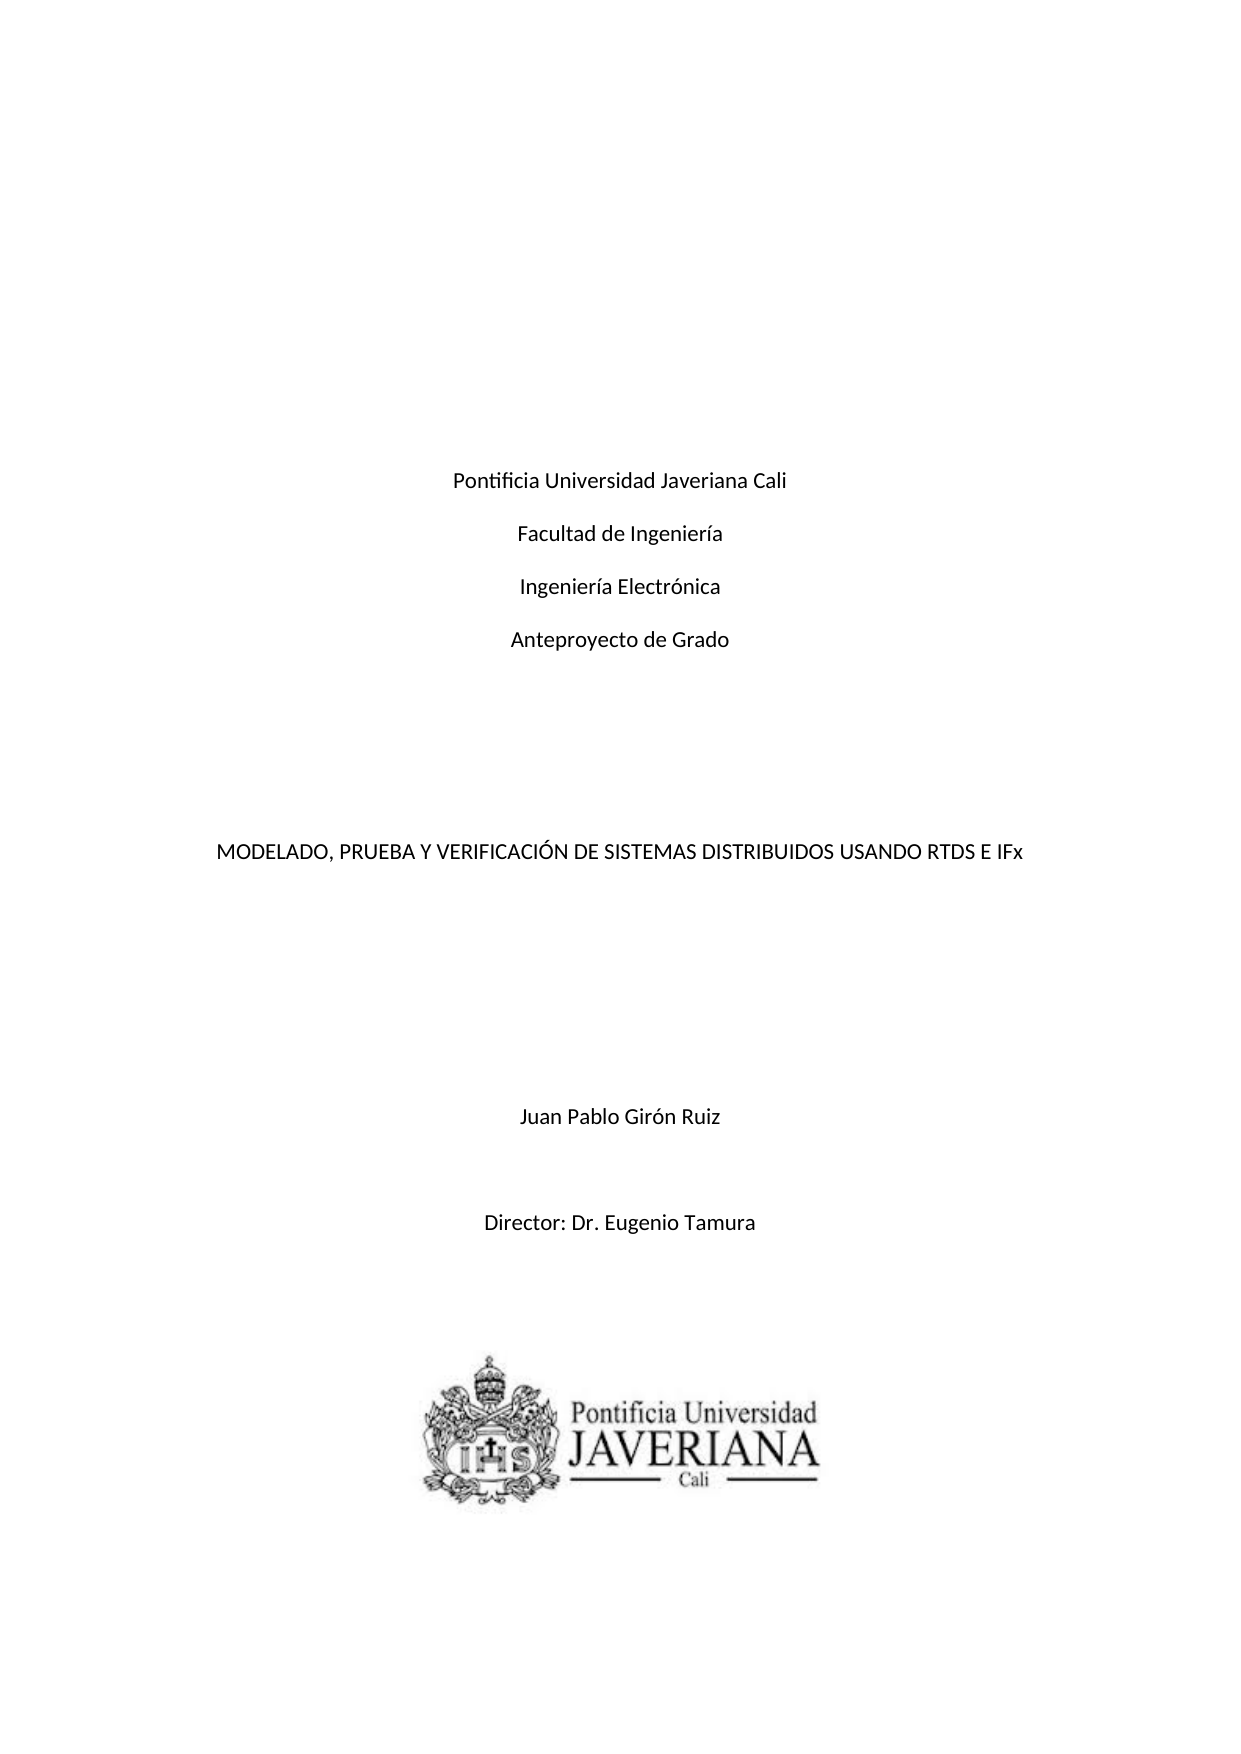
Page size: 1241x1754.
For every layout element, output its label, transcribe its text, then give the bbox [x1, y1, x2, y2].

text Anteproyecto de Grado [177, 625, 1063, 653]
text Director: Dr. Eugenio Tamura [177, 1208, 1063, 1236]
text Juan Pablo Girón Ruiz [177, 1102, 1063, 1130]
text Pontificia Universidad Javeriana Cali [177, 466, 1063, 494]
picture [407, 1314, 833, 1558]
text Ingeniería Electrónica [177, 572, 1063, 600]
text MODELADO, PRUEBA Y VERIFICACIÓN DE SISTEMAS DISTRIBUIDOS USANDO RTDS E IFx [177, 837, 1063, 865]
text Facultad de Ingeniería [177, 519, 1063, 547]
